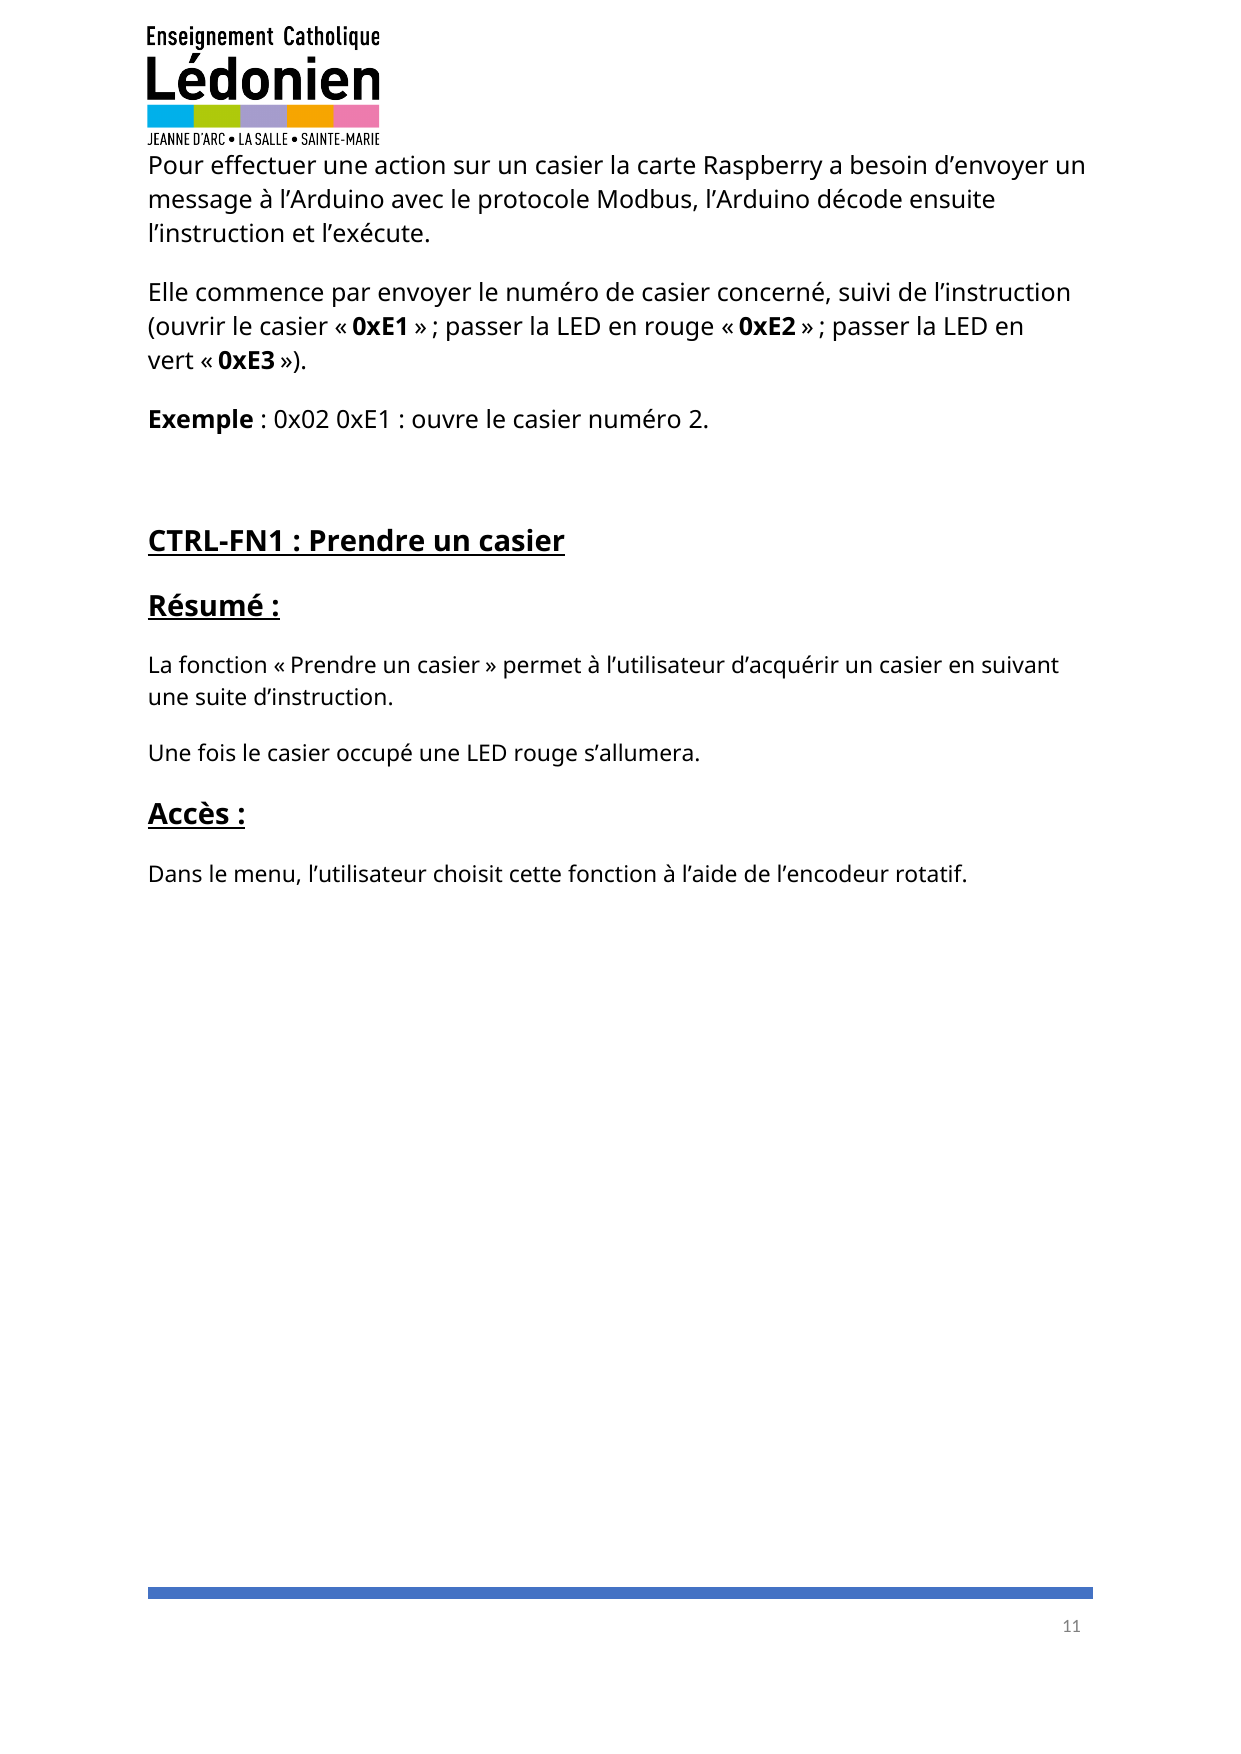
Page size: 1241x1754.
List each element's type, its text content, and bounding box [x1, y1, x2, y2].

text Résumé : [148, 585, 1093, 624]
text Une fois le casier occupé une LED rouge s’allumera. [148, 737, 1093, 768]
text CTRL-FN1 : Prendre un casier [148, 520, 1093, 560]
picture [147, 26, 380, 145]
text Exemple : 0x02 0xE1 : ouvre le casier numéro 2. [148, 402, 1093, 436]
text Pour effectuer une action sur un casier la carte Raspberry a besoin d’envoyer un message à l’Arduino avec le protocole Modbus, l’Arduino décode ensuite l’instruction et l’exécute. [148, 148, 1093, 250]
text La fonction « Prendre un casier » permet à l’utilisateur d’acquérir un casier en suivant une suite d’instruction. [148, 649, 1093, 712]
text Elle commence par envoyer le numéro de casier concerné, suivi de l’instruction (ouvrir le casier « 0xE1 » ; passer la LED en rouge « 0xE2 » ; passer la LED en vert « 0xE3 »). [148, 275, 1093, 377]
text Accès : [148, 793, 1093, 833]
text Dans le menu, l’utilisateur choisit cette fonction à l’aide de l’encodeur rotatif. [148, 858, 1093, 889]
